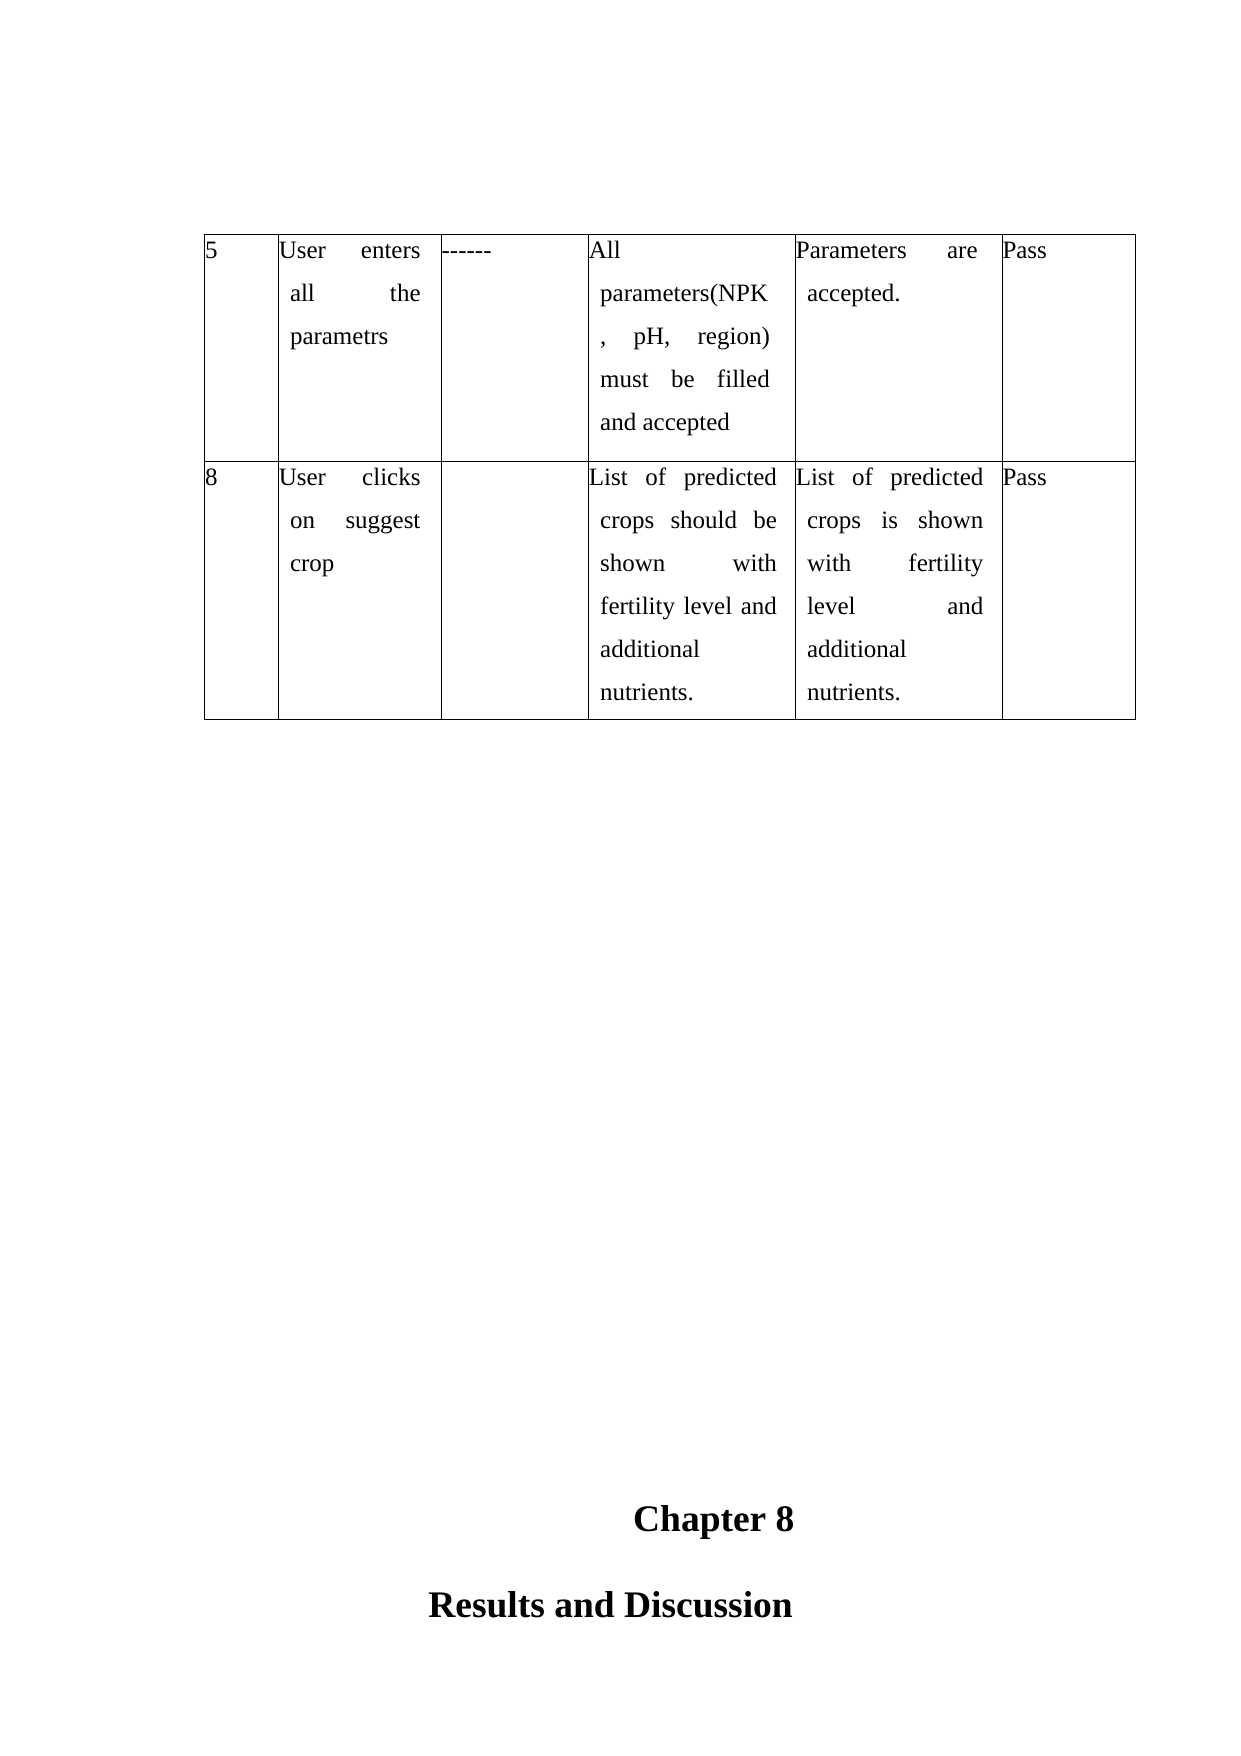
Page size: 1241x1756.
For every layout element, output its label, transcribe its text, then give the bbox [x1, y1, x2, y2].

table_header ------ [442, 235, 588, 461]
subtitle Results and Discussion [317, 1583, 829, 1626]
table_header Pass [1003, 235, 1135, 461]
table_cell Pass [1003, 462, 1135, 719]
table_cell 8 [205, 462, 278, 719]
subtitle Chapter 8 [392, 1497, 829, 1540]
table_header 5 [205, 235, 278, 461]
table_header User enters all the parametrs [279, 235, 441, 461]
table_header All parameters(NPK, pH, region) must be filled and accepted [589, 235, 795, 461]
table_header Parameters are accepted. [796, 235, 1002, 461]
table_cell List of predicted crops should be shown with fertility level and additional nutrients. [589, 462, 795, 719]
table_cell User clicks on suggest crop [279, 462, 441, 719]
table_cell List of predicted crops is shown with fertility level and additional nutrients. [796, 462, 1002, 719]
table_cell [442, 462, 588, 719]
